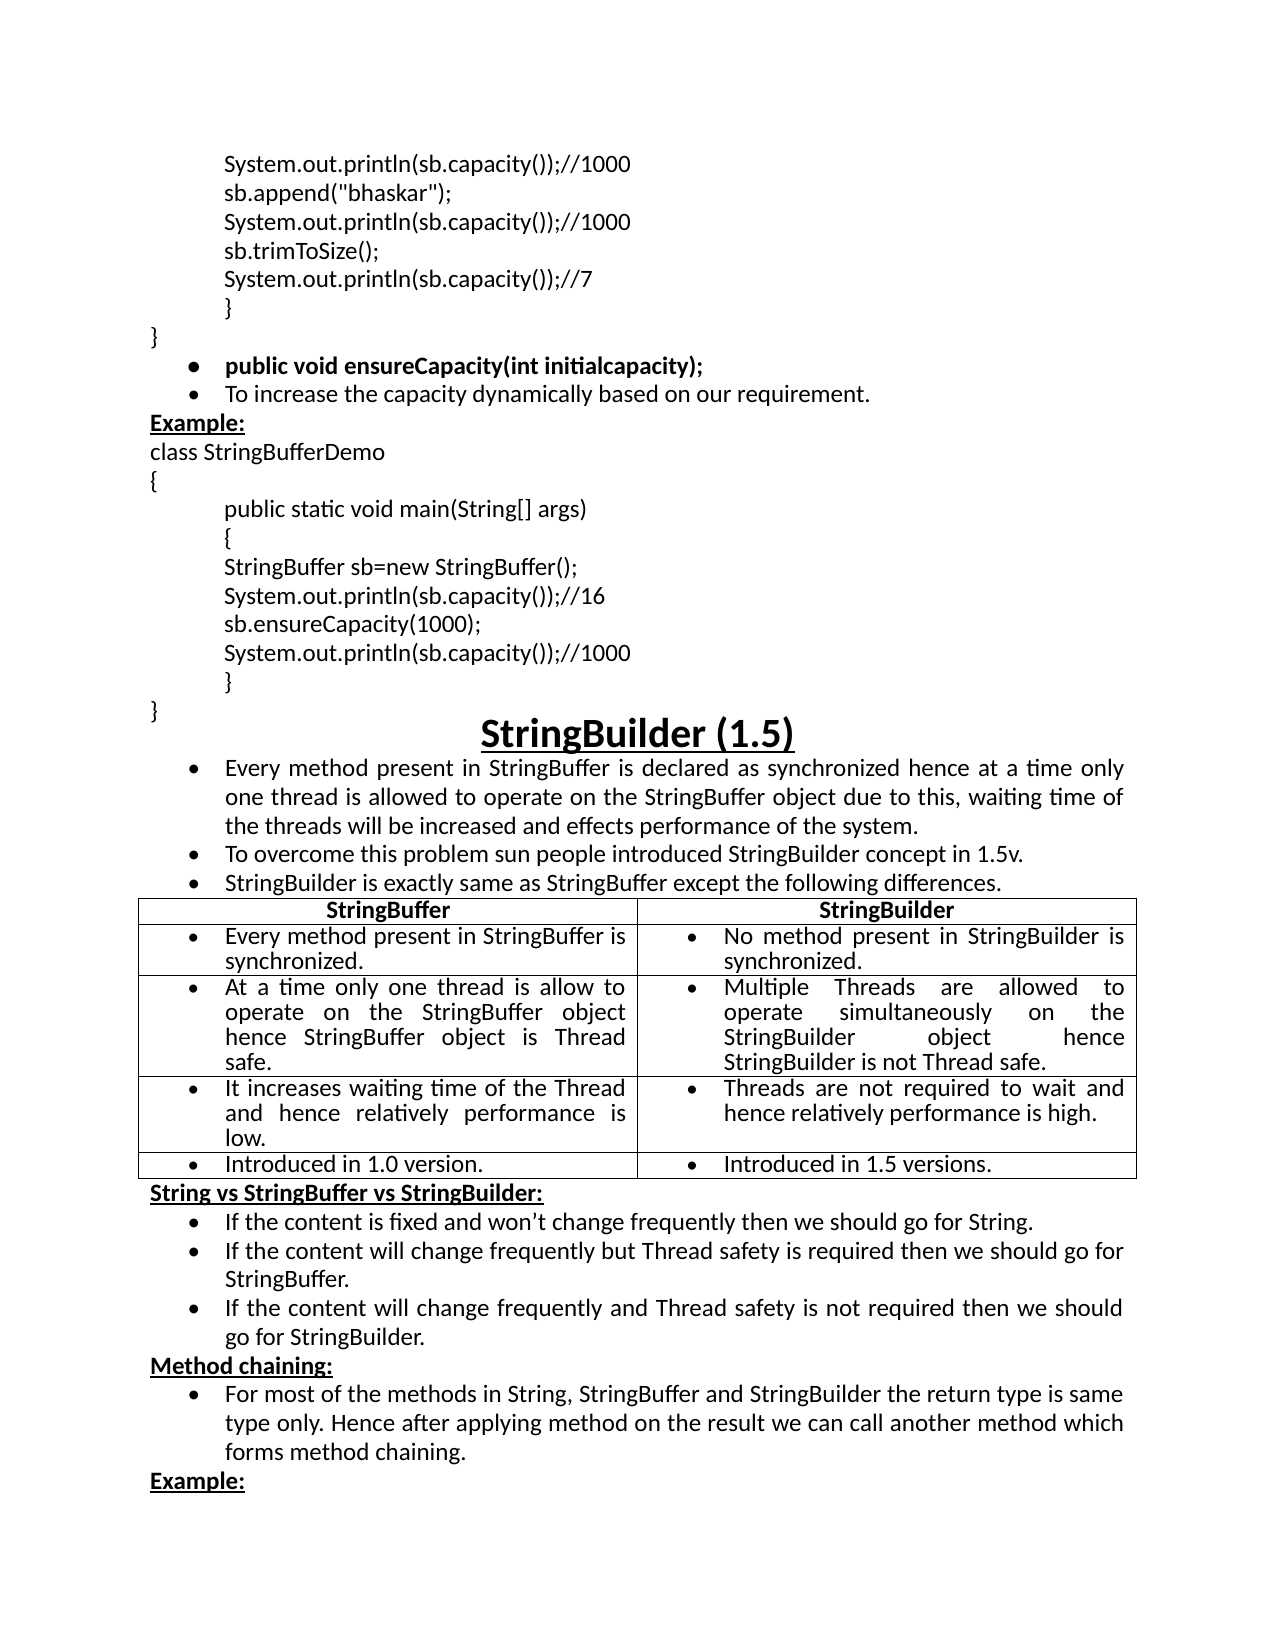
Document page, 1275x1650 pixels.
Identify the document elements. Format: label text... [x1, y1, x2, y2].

text } [150, 696, 1125, 725]
table_header StringBuilder [638, 899, 1136, 923]
list Every method present in StringBuffer is declared as synchronized hence at a time only one thread is allowed to operate on the StringBuffer object due to this, waiting time of the threads will be increased and effects performance of the system. [187, 754, 1125, 840]
text System.out.println(sb.capacity());//7 [150, 265, 1125, 294]
table_cell At a time only one thread is allow to operate on the StringBuffer object hence StringBuffer object is Thread safe. [139, 976, 637, 1076]
table_cell It increases waiting time of the Thread and hence relatively performance is low. [139, 1077, 637, 1152]
text String vs StringBuffer vs StringBuilder: [150, 1179, 1125, 1207]
text System.out.println(sb.capacity());//16 [150, 581, 1125, 610]
table_cell Multiple Threads are allowed to operate simultaneously on the StringBuilder object hence StringBuilder is not Thread safe. [638, 976, 1136, 1076]
text } [150, 322, 1125, 351]
text StringBuilder (1.5) [575, 725, 1125, 754]
text class StringBufferDemo [150, 437, 1125, 466]
text } [150, 667, 1125, 696]
list If the content will change frequently and Thread safety is not required then we should go for StringBuilder. [187, 1294, 1125, 1351]
text Example: [150, 409, 1125, 437]
text Method chaining: [150, 1351, 1125, 1380]
text { [150, 524, 1125, 552]
text sb.ensureCapacity(1000); [150, 610, 1125, 639]
list To increase the capacity dynamically based on our requirement. [187, 380, 1125, 409]
text System.out.println(sb.capacity());//1000 [150, 639, 1125, 667]
text System.out.println(sb.capacity());//1000 [150, 150, 1125, 179]
text sb.append("bhaskar"); [150, 179, 1125, 207]
text StringBuilder (1.5) [150, 725, 721, 754]
table_cell Threads are not required to wait and hence relatively performance is high. [638, 1077, 1136, 1152]
list To overcome this problem sun people introduced StringBuilder concept in 1.5v. [187, 840, 1125, 869]
list StringBuilder is exactly same as StringBuffer except the following differences. [187, 869, 1125, 897]
text StringBuffer sb=new StringBuffer(); [150, 552, 1125, 581]
table_cell Introduced in 1.5 versions. [638, 1153, 1136, 1178]
table_cell No method present in StringBuilder is synchronized. [638, 925, 1136, 974]
list If the content will change frequently but Thread safety is required then we should go for StringBuffer. [187, 1236, 1125, 1294]
list public void ensureCapacity(int initialcapacity); [187, 351, 1125, 380]
table_cell Every method present in StringBuffer is synchronized. [139, 925, 637, 974]
list If the content is fixed and won’t change frequently then we should go for String. [187, 1207, 1125, 1236]
list For most of the methods in String, StringBuffer and StringBuilder the return type is same type only. Hence after applying method on the result we can call another method which forms method chaining. [187, 1380, 1125, 1466]
table_cell Introduced in 1.0 version. [139, 1153, 637, 1178]
text public static void main(String[] args) [150, 495, 1125, 524]
text sb.trimToSize(); [150, 236, 1125, 265]
table_header StringBuffer [139, 899, 637, 923]
text Example: [150, 1466, 1125, 1495]
text { [150, 466, 1125, 495]
text System.out.println(sb.capacity());//1000 [150, 207, 1125, 236]
text } [150, 294, 1125, 322]
